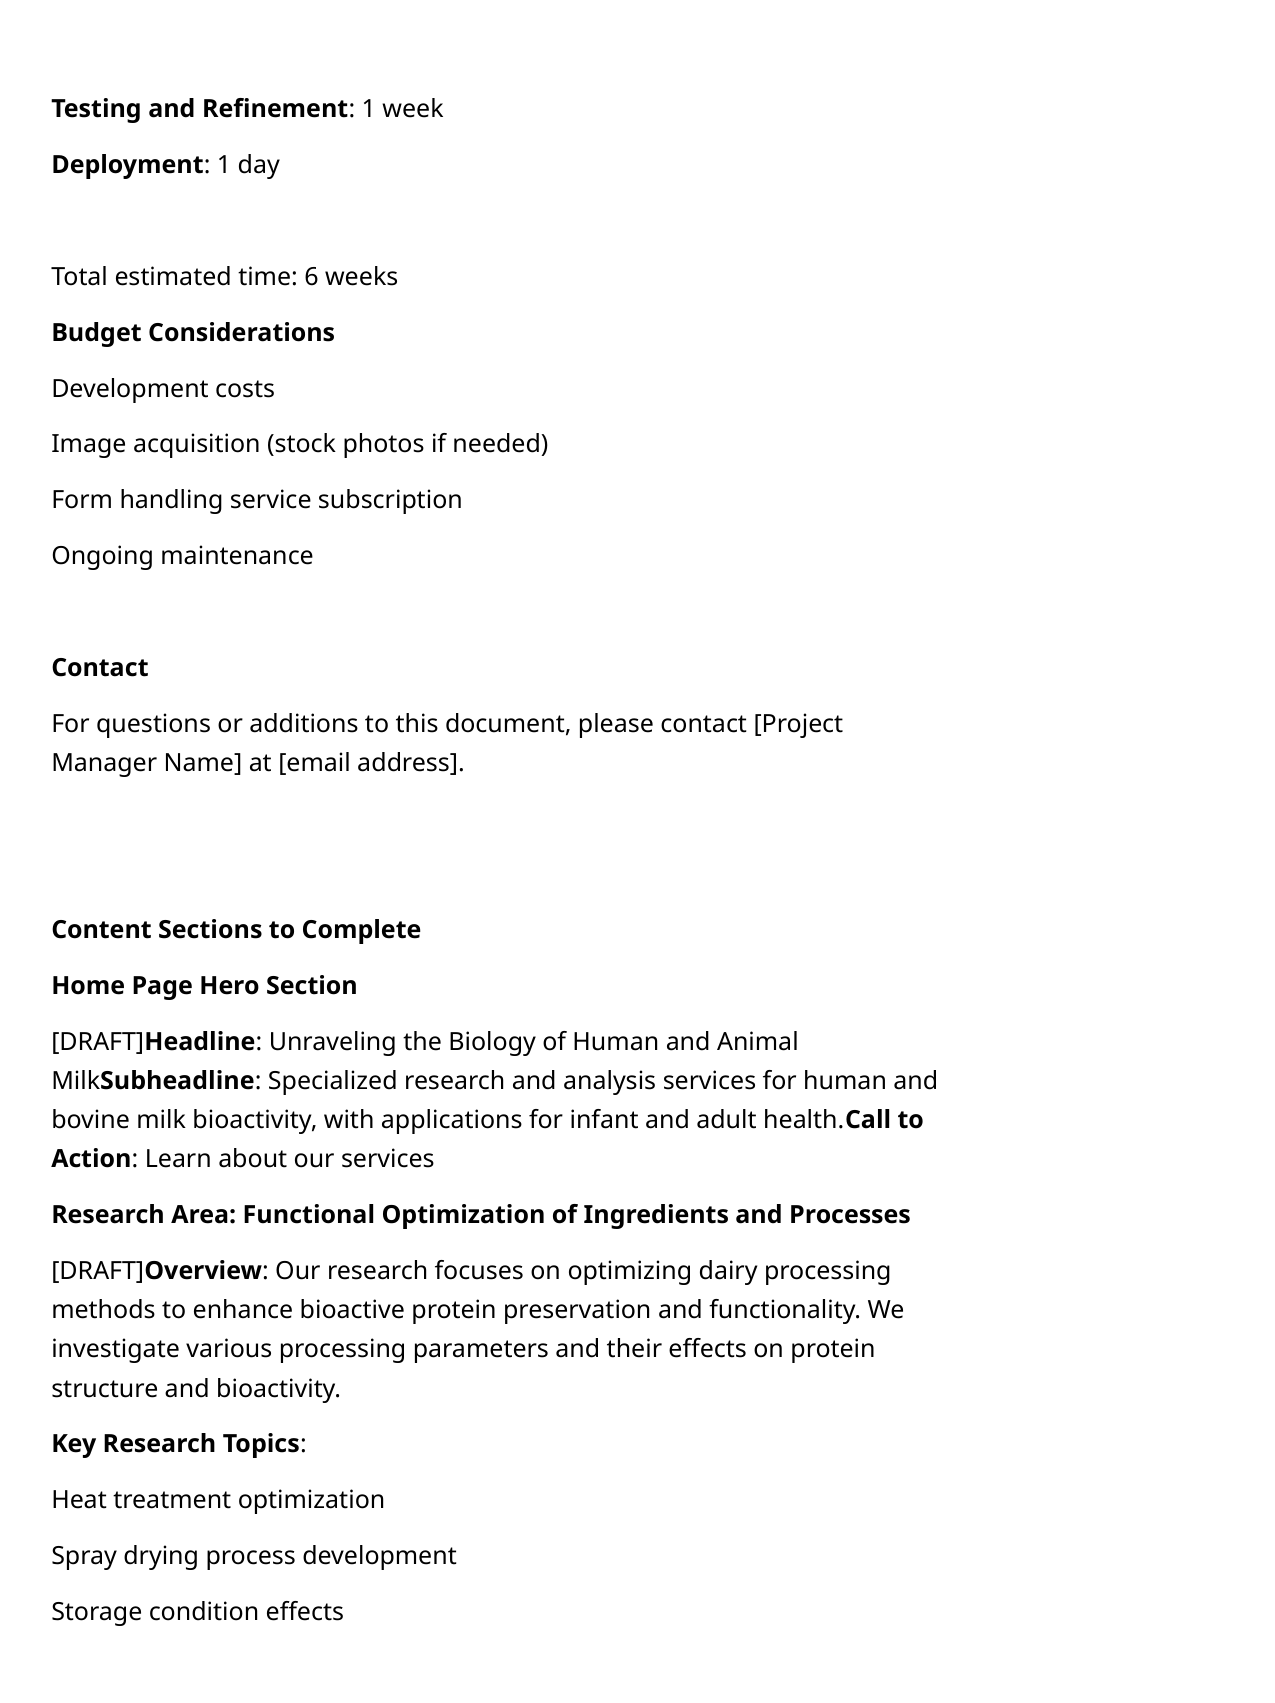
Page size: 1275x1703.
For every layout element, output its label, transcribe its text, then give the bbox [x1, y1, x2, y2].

text Storage condition effects [51, 1594, 952, 1628]
text Testing and Refinement: 1 week [51, 91, 952, 125]
text Total estimated time: 6 weeks [51, 259, 952, 293]
text Development costs [51, 370, 952, 404]
text Budget Considerations [51, 314, 952, 348]
text [DRAFT]Overview: Our research focuses on optimizing dairy processing methods to enhance bioactive protein preservation and functionality. We investigate various processing parameters and their effects on protein structure and bioactivity. [51, 1253, 952, 1404]
text Deployment: 1 day [51, 147, 952, 181]
text Content Sections to Complete [51, 912, 952, 946]
text Ongoing maintenance [51, 538, 952, 572]
text Image acquisition (stock photos if needed) [51, 426, 952, 460]
text Home Page Hero Section [51, 968, 952, 1002]
text Key Research Topics: [51, 1426, 952, 1460]
text Contact [51, 649, 952, 683]
text Form handling service subscription [51, 482, 952, 516]
text For questions or additions to this document, please contact [Project Manager Name] at [email address]. [51, 705, 952, 778]
text Heat treatment optimization [51, 1482, 952, 1516]
text [DRAFT]Headline: Unraveling the Biology of Human and Animal MilkSubheadline: Specialized research and analysis services for human and bovine milk bioactivity, with applications for infant and adult health.Call to Action: Learn about our services [51, 1024, 952, 1175]
text Spray drying process development [51, 1538, 952, 1572]
text Research Area: Functional Optimization of Ingredients and Processes [51, 1197, 952, 1231]
